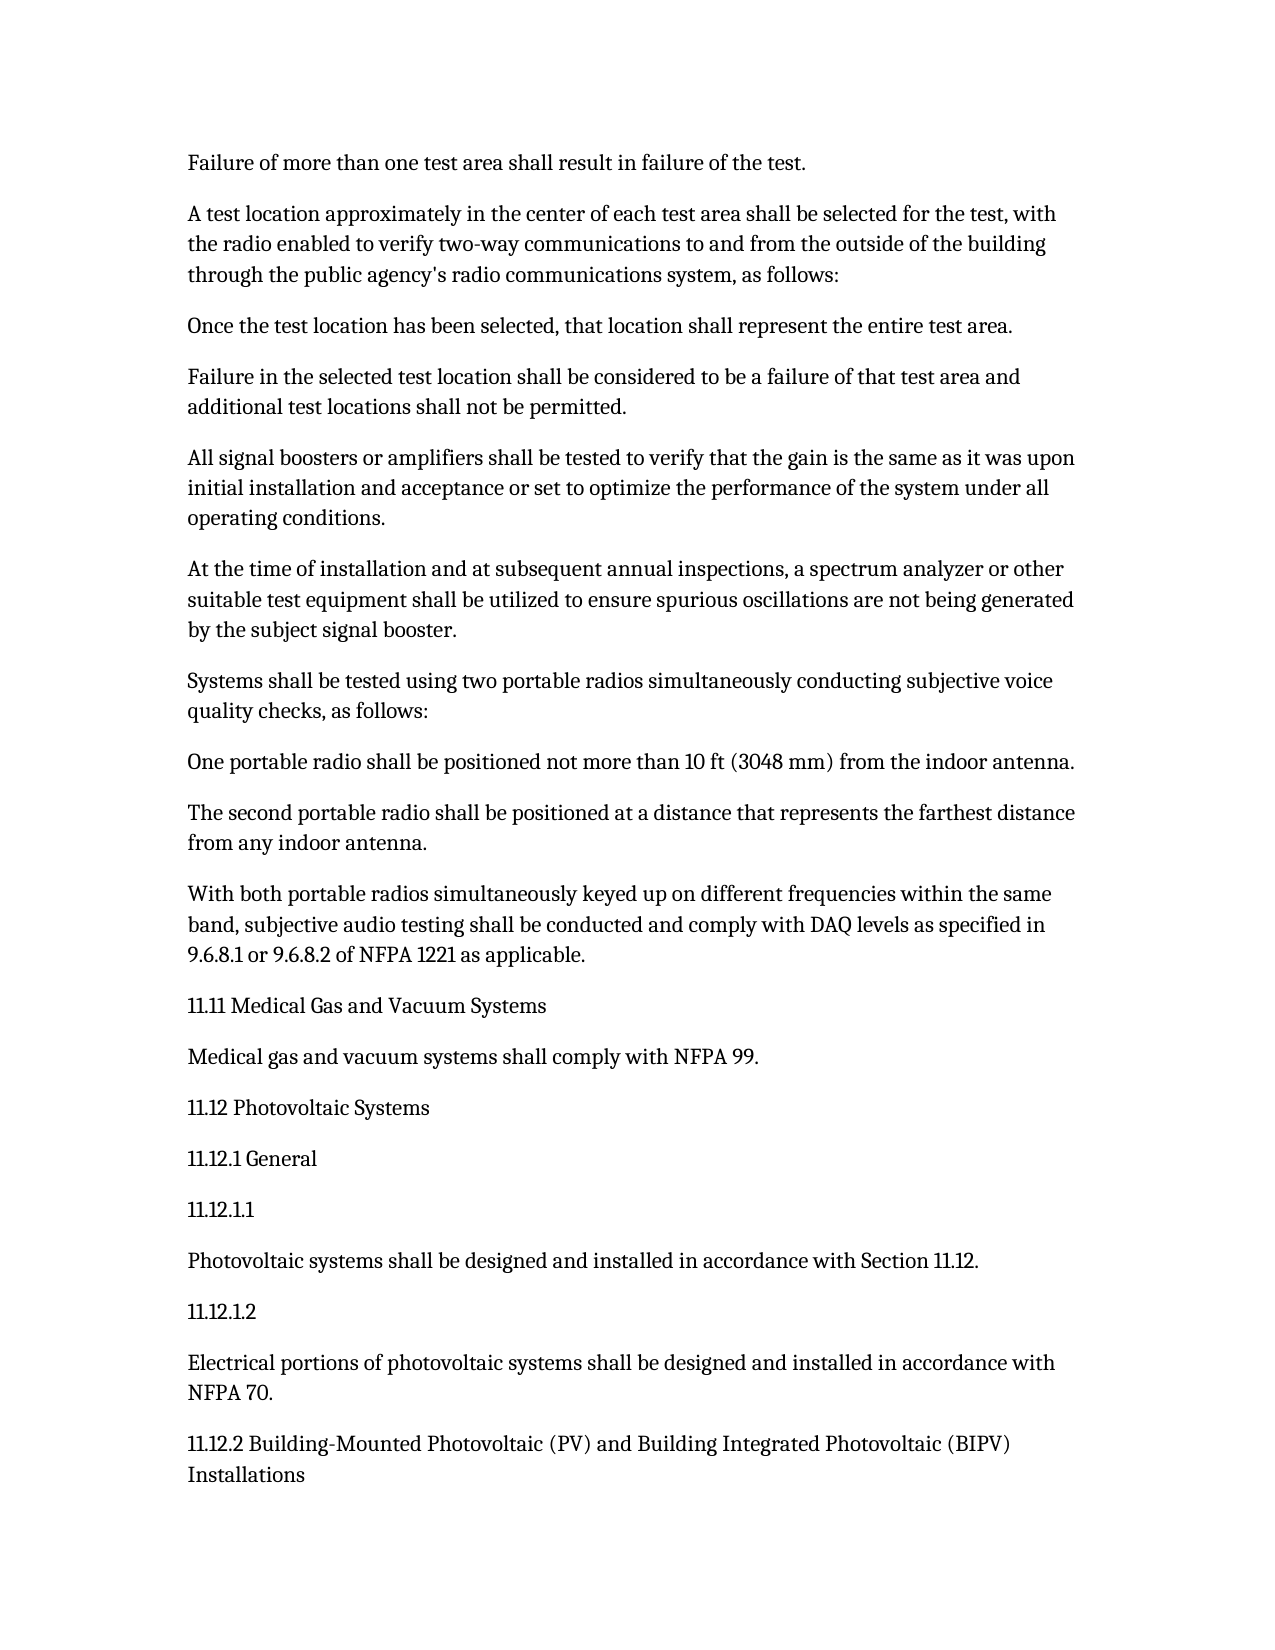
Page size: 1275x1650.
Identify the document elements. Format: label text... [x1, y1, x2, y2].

text 11.12.1.2 [187, 1299, 1087, 1325]
text Failure of more than one test area shall result in failure of the test. [187, 150, 1087, 176]
text 11.12.1.1 [187, 1197, 1087, 1223]
text 11.12.1 General [187, 1146, 1087, 1172]
text All signal boosters or amplifiers shall be tested to verify that the gain is the same as it was upon initial installation and acceptance or set to optimize the performance of the system under all operating conditions. [187, 445, 1087, 532]
text Failure in the selected test location shall be considered to be a failure of that test area and additional test locations shall not be permitted. [187, 363, 1087, 420]
text Photovoltaic systems shall be designed and installed in accordance with Section 11.12. [187, 1248, 1087, 1274]
text At the time of installation and at subsequent annual inspections, a spectrum analyzer or other suitable test equipment shall be utilized to ensure spurious oscillations are not being generated by the subject signal booster. [187, 556, 1087, 643]
text Medical gas and vacuum systems shall comply with NFPA 99. [187, 1044, 1087, 1070]
text Electrical portions of photovoltaic systems shall be designed and installed in accordance with NFPA 70. [187, 1350, 1087, 1407]
text 11.11 Medical Gas and Vacuum Systems [187, 993, 1087, 1019]
text One portable radio shall be positioned not more than 10 ft (3048 mm) from the indoor antenna. [187, 749, 1087, 775]
text 11.12.2 Building-Mounted Photovoltaic (PV) and Building Integrated Photovoltaic (BIPV) Installations [187, 1431, 1087, 1488]
text The second portable radio shall be positioned at a distance that represents the farthest distance from any indoor antenna. [187, 800, 1087, 857]
text A test location approximately in the center of each test area shall be selected for the test, with the radio enabled to verify two-way communications to and from the outside of the building through the public agency's radio communications system, as follows: [187, 201, 1087, 288]
text With both portable radios simultaneously keyed up on different frequencies within the same band, subjective audio testing shall be conducted and comply with DAQ levels as specified in 9.6.8.1 or 9.6.8.2 of NFPA 1221 as applicable. [187, 881, 1087, 968]
text Once the test location has been selected, that location shall represent the entire test area. [187, 312, 1087, 339]
text 11.12 Photovoltaic Systems [187, 1095, 1087, 1121]
text Systems shall be tested using two portable radios simultaneously conducting subjective voice quality checks, as follows: [187, 668, 1087, 724]
